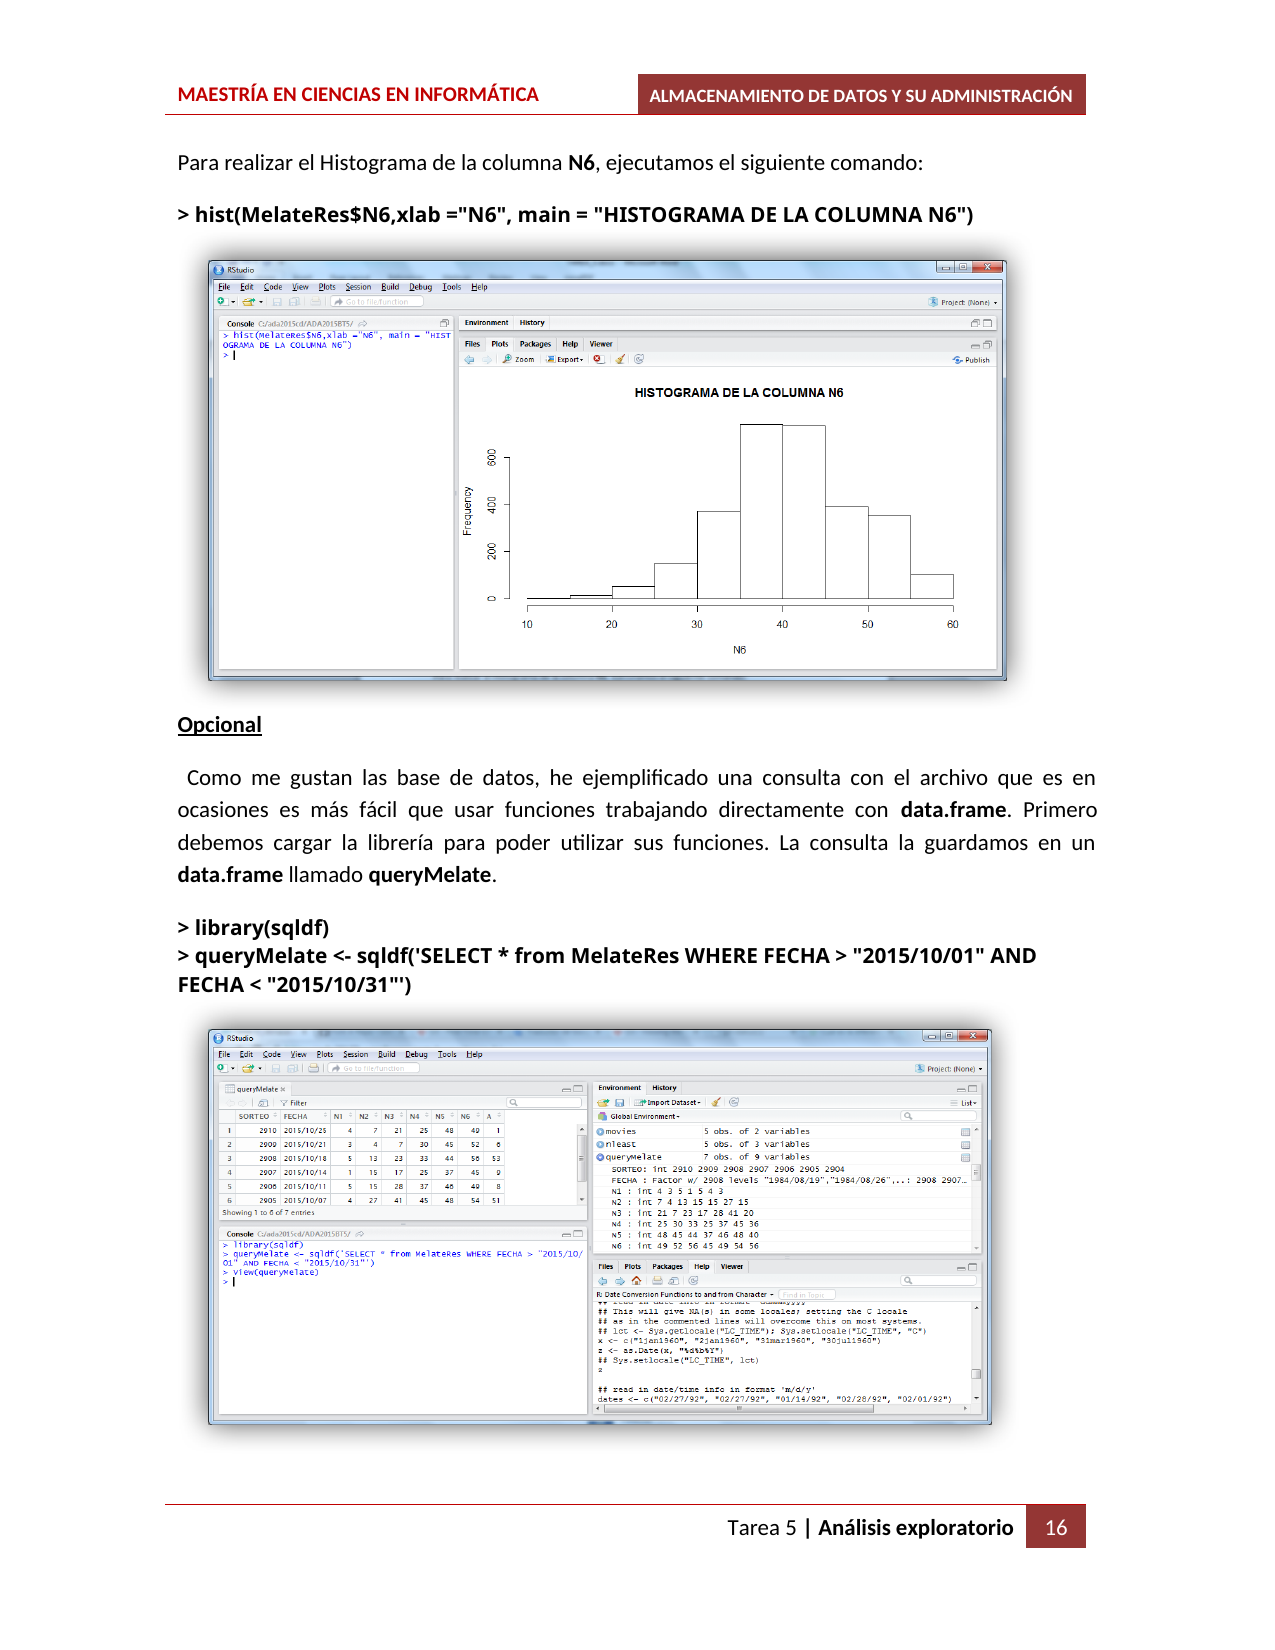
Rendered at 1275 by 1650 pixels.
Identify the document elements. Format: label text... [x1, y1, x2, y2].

text Como me gustan las base de datos, he ejemplificado una consulta con el archivo que es en ocasiones es más fácil que usar funciones trabajando directamente con data.frame. Primero debemos cargar la librería para poder utilizar sus funciones. La consulta la guardamos en un data.frame llamado queryMelate. [177, 763, 1098, 888]
picture [208, 1029, 992, 1425]
text > queryMelate <- sqldf('SELECT * from MelateRes WHERE FECHA > "2015/10/01" AND FECHA < "2015/10/31"') [177, 941, 1098, 998]
text > library(sqldf) [177, 913, 1098, 941]
text Opcional [177, 710, 1098, 738]
text > hist(MelateRes$N6,xlab ="N6", main = "HISTOGRAMA DE LA COLUMNA N6") [177, 201, 1098, 229]
picture [208, 260, 1007, 681]
text Para realizar el Histograma de la columna N6, ejecutamos el siguiente comando: [177, 148, 1098, 176]
